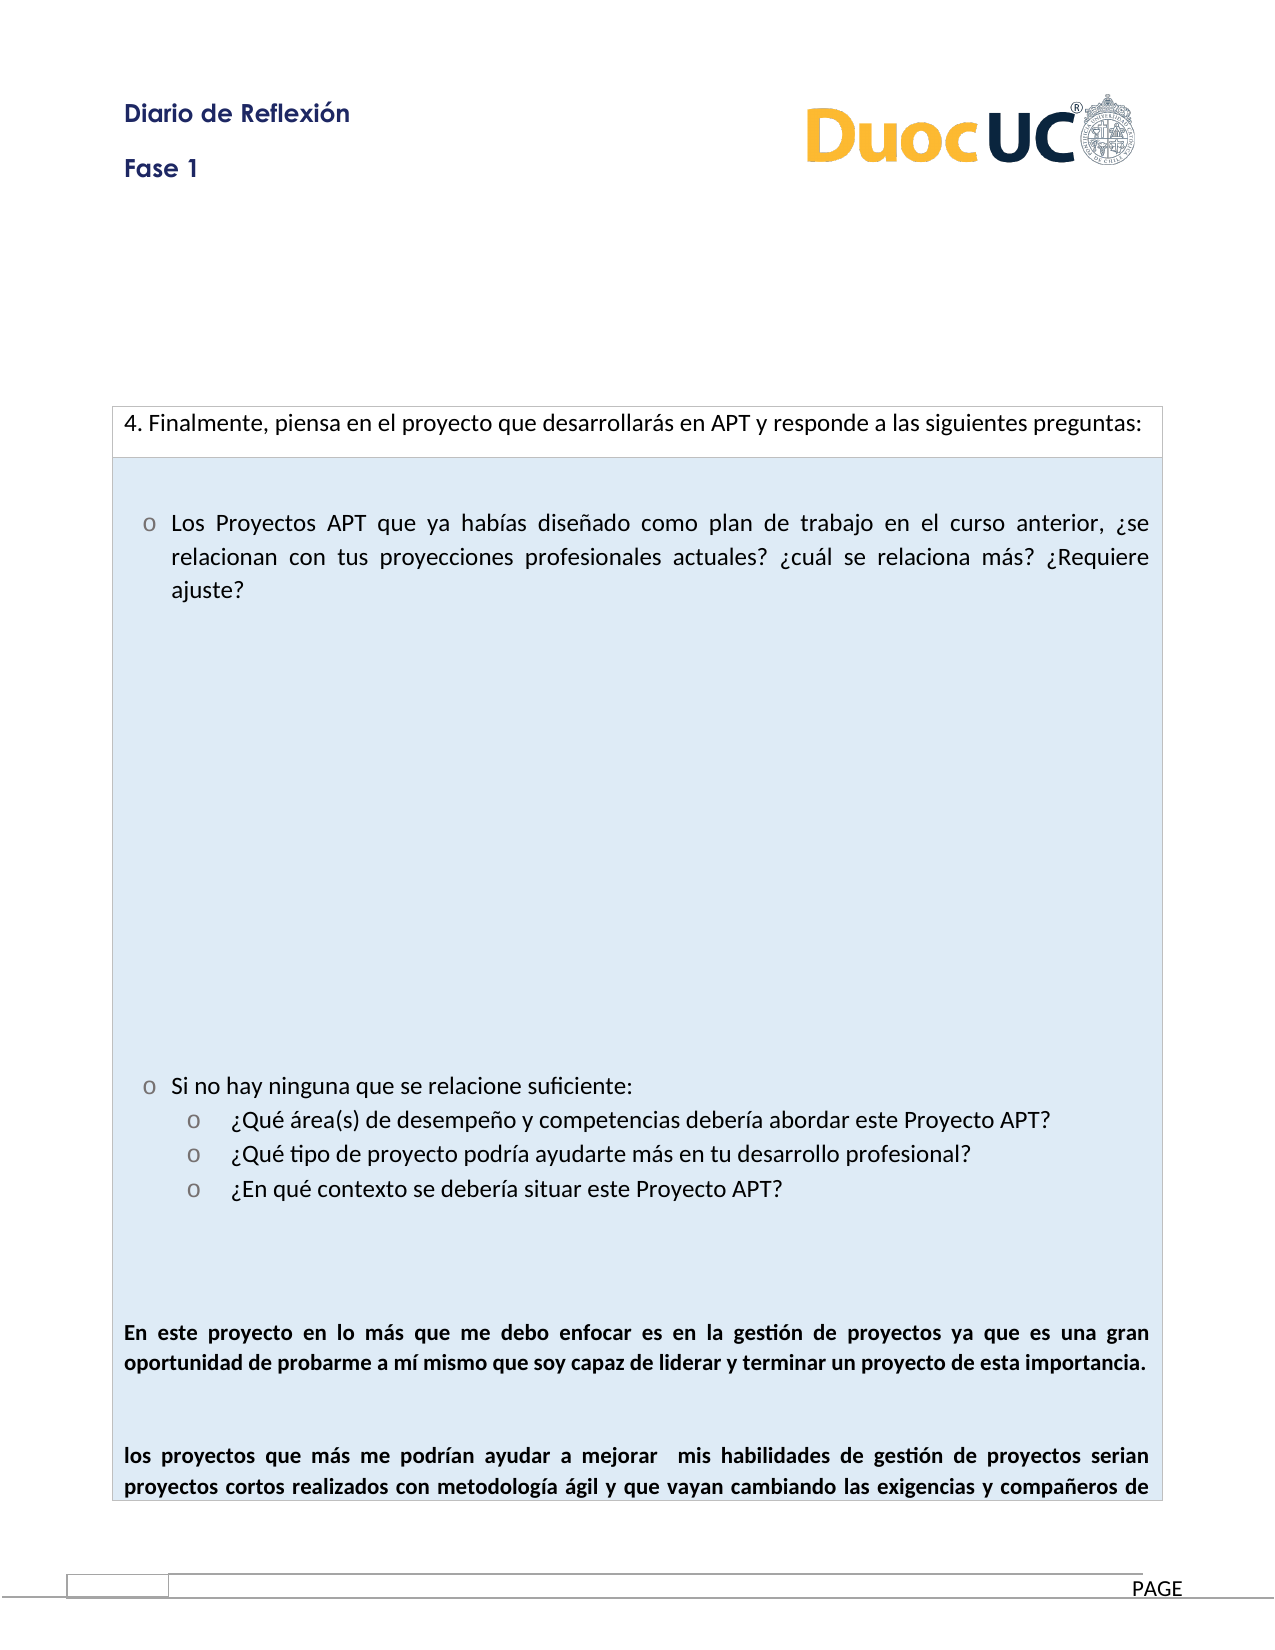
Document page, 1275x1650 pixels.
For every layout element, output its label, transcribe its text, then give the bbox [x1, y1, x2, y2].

picture [807, 94, 1135, 165]
table_header 4. Finalmente, piensa en el proyecto que desarrollarás en APT y responde a las siguientes preguntas: [113, 407, 1162, 457]
